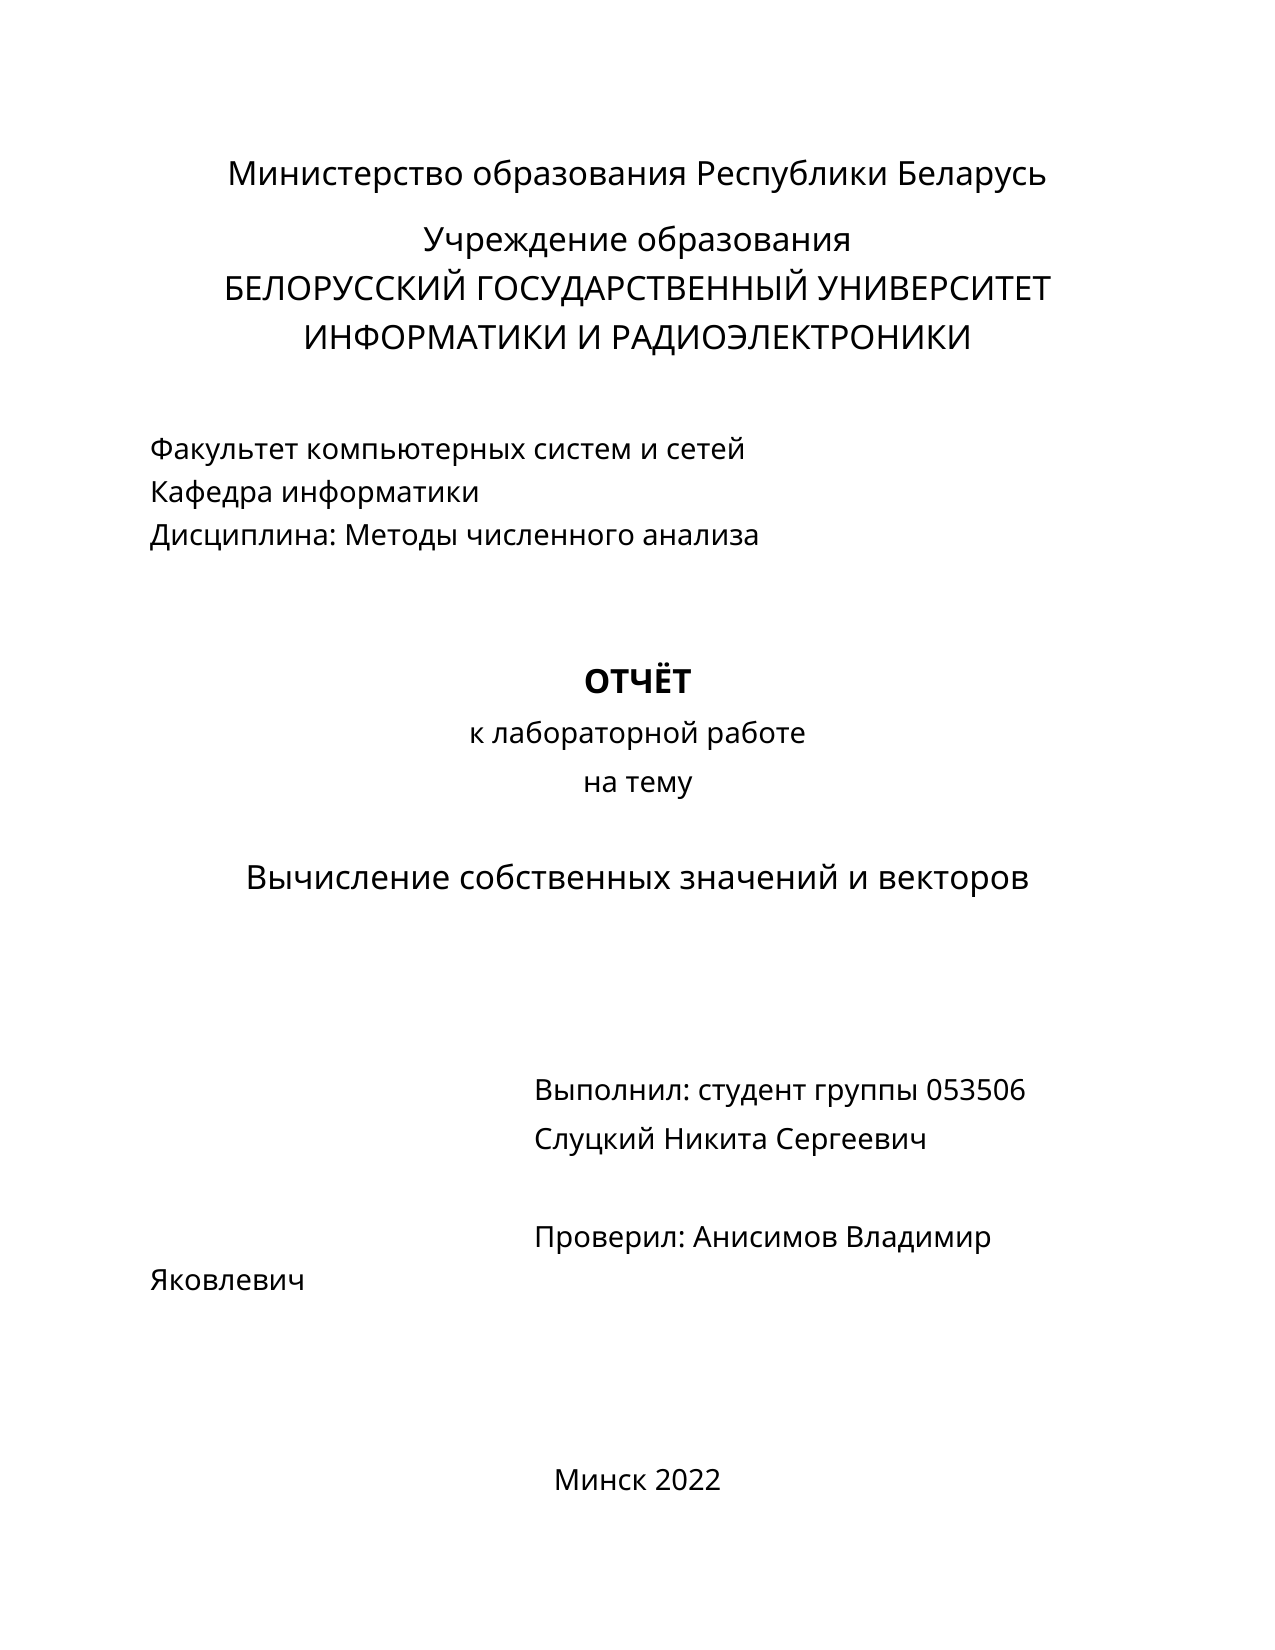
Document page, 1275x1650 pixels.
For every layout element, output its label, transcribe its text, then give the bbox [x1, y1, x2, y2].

text Проверил: Анисимов Владимир Яковлевич [150, 1216, 1125, 1299]
text Факультет компьютерных систем и сетей [150, 428, 1125, 468]
text Выполнил: студент группы 053506 [459, 1069, 1125, 1109]
text Дисциплина: Методы численного анализа [150, 514, 1125, 553]
text к лабораторной работе [150, 713, 1125, 752]
text БЕЛОРУССКИЙ ГОСУДАРСТВЕННЫЙ УНИВЕРСИТЕТ [150, 264, 1125, 310]
text Слуцкий Никита Сергеевич [150, 1118, 1125, 1158]
text Министерство образования Республики Беларусь [150, 150, 1125, 195]
text ОТЧЁТ [150, 657, 1125, 703]
text Вычисление собственных значений и векторов [150, 854, 1125, 899]
text на тему [150, 762, 1125, 801]
text Кафедра информатики [150, 471, 1125, 511]
text ИНФОРМАТИКИ И РАДИОЭЛЕКТРОНИКИ [150, 313, 1125, 359]
text Минск 2022 [150, 1459, 1125, 1499]
text Учреждение образования [150, 216, 1125, 261]
